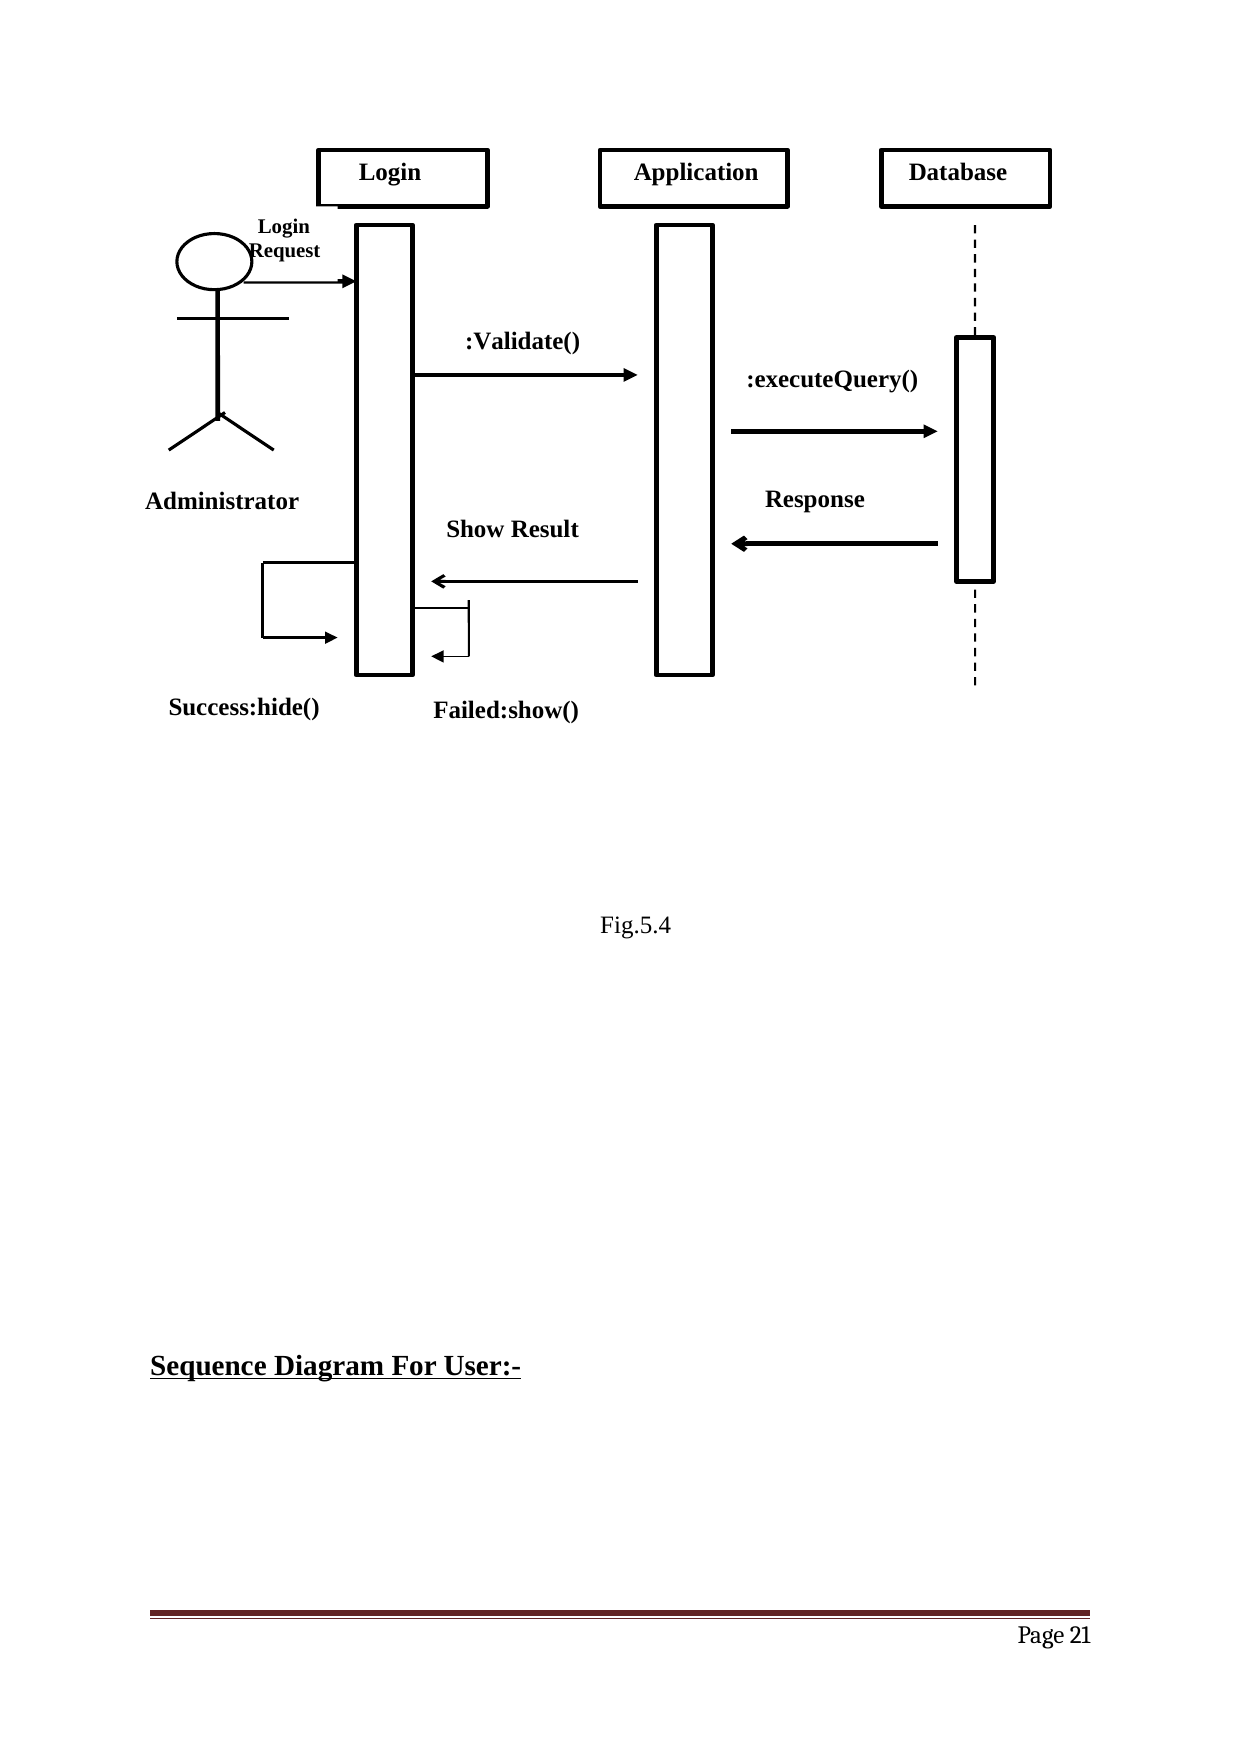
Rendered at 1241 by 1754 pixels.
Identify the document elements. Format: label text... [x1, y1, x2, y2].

text Sequence Diagram For User:- [150, 1348, 1090, 1382]
text Fig.5.4 [150, 910, 1090, 939]
